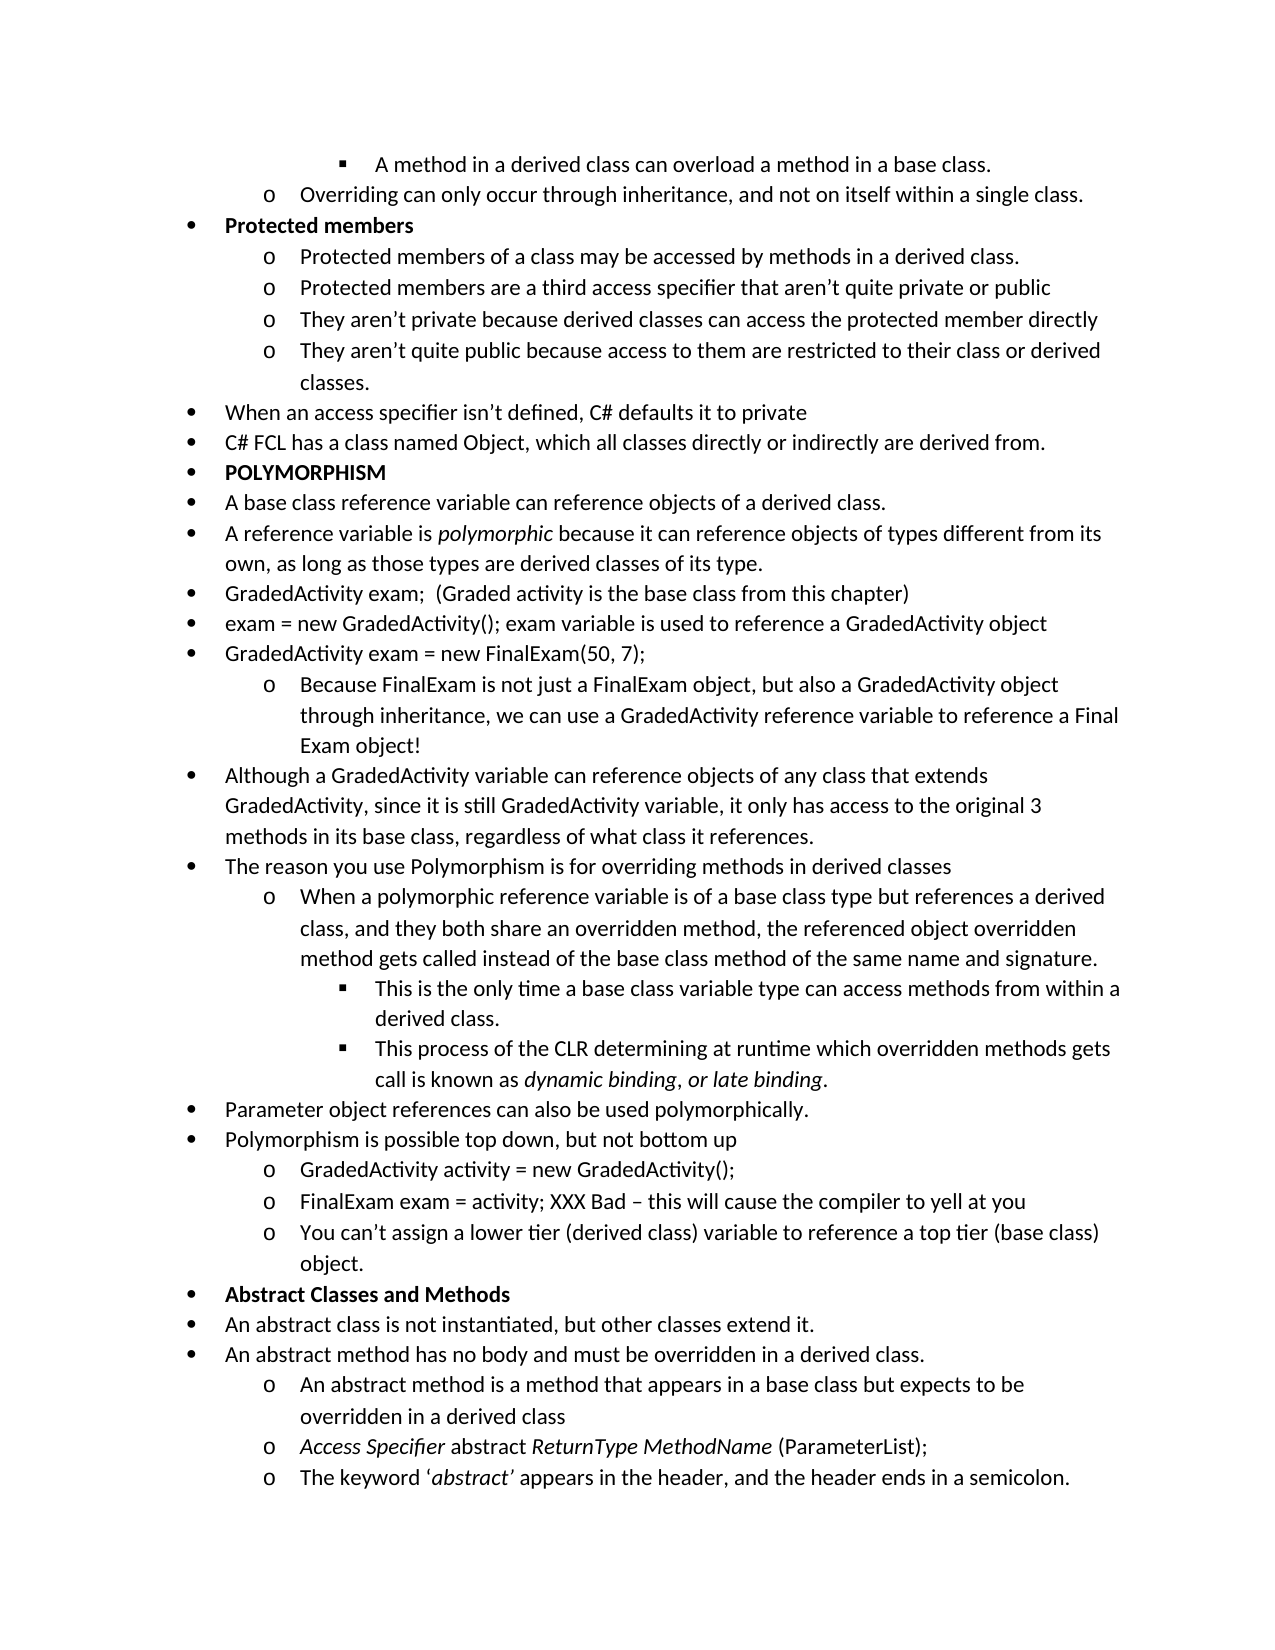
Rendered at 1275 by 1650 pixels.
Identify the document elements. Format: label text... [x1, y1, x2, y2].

list This is the only time a base class variable type can access methods from within a derived class. [337, 974, 1125, 1032]
list Protected members are a third access specifier that aren’t quite private or public [262, 273, 1125, 302]
list When a polymorphic reference variable is of a base class type but references a derived class, and they both share an overridden method, the referenced object overridden method gets called instead of the base class method of the same name and signature. [262, 882, 1125, 972]
list Protected members of a class may be accessed by methods in a derived class. [262, 242, 1125, 271]
list GradedActivity activity = new GradedActivity(); [262, 1155, 1125, 1184]
list A reference variable is polymorphic because it can reference objects of types different from its own, as long as those types are derived classes of its type. [187, 519, 1125, 577]
list Parameter object references can also be used polymorphically. [187, 1095, 1125, 1123]
list The keyword ‘abstract’ appears in the header, and the header ends in a semicolon. [262, 1463, 1125, 1493]
list An abstract class is not instantiated, but other classes extend it. [187, 1310, 1125, 1338]
list Although a GradedActivity variable can reference objects of any class that extends GradedActivity, since it is still GradedActivity variable, it only has access to the original 3 methods in its base class, regardless of what class it references. [187, 761, 1125, 850]
list A method in a derived class can overload a method in a base class. [337, 150, 1125, 178]
list They aren’t quite public because access to them are restricted to their class or derived classes. [262, 336, 1125, 396]
list Access Specifier abstract ReturnType MethodName (ParameterList); [262, 1432, 1125, 1461]
list exam = new GradedActivity(); exam variable is used to reference a GradedActivity object [187, 609, 1125, 637]
list GradedActivity exam; (Graded activity is the base class from this chapter) [187, 579, 1125, 607]
list A base class reference variable can reference objects of a derived class. [187, 488, 1125, 516]
list Because FinalExam is not just a FinalExam object, but also a GradedActivity object through inheritance, we can use a GradedActivity reference variable to reference a Final Exam object! [262, 670, 1125, 759]
list POLYMORPHISM [187, 458, 1125, 486]
list You can’t assign a lower tier (derived class) variable to reference a top tier (base class) object. [262, 1218, 1125, 1278]
list They aren’t private because derived classes can access the protected member directly [262, 305, 1125, 334]
list C# FCL has a class named Object, which all classes directly or indirectly are derived from. [187, 428, 1125, 456]
list This process of the CLR determining at runtime which overridden methods gets call is known as dynamic binding, or late binding. [337, 1034, 1125, 1093]
list GradedActivity exam = new FinalExam(50, 7); [187, 639, 1125, 667]
list An abstract method is a method that appears in a base class but expects to be overridden in a derived class [262, 1370, 1125, 1430]
list The reason you use Polymorphism is for overriding methods in derived classes [187, 852, 1125, 880]
list Overriding can only occur through inheritance, and not on itself within a single class. [262, 180, 1125, 209]
list Protected members [187, 212, 1125, 240]
list Polymorphism is possible top down, but not bottom up [187, 1125, 1125, 1153]
list An abstract method has no body and must be overridden in a derived class. [187, 1340, 1125, 1368]
list Abstract Classes and Methods [187, 1280, 1125, 1308]
list FinalExam exam = activity; XXX Bad – this will cause the compiler to yell at you [262, 1187, 1125, 1216]
list When an access specifier isn’t defined, C# defaults it to private [187, 398, 1125, 426]
